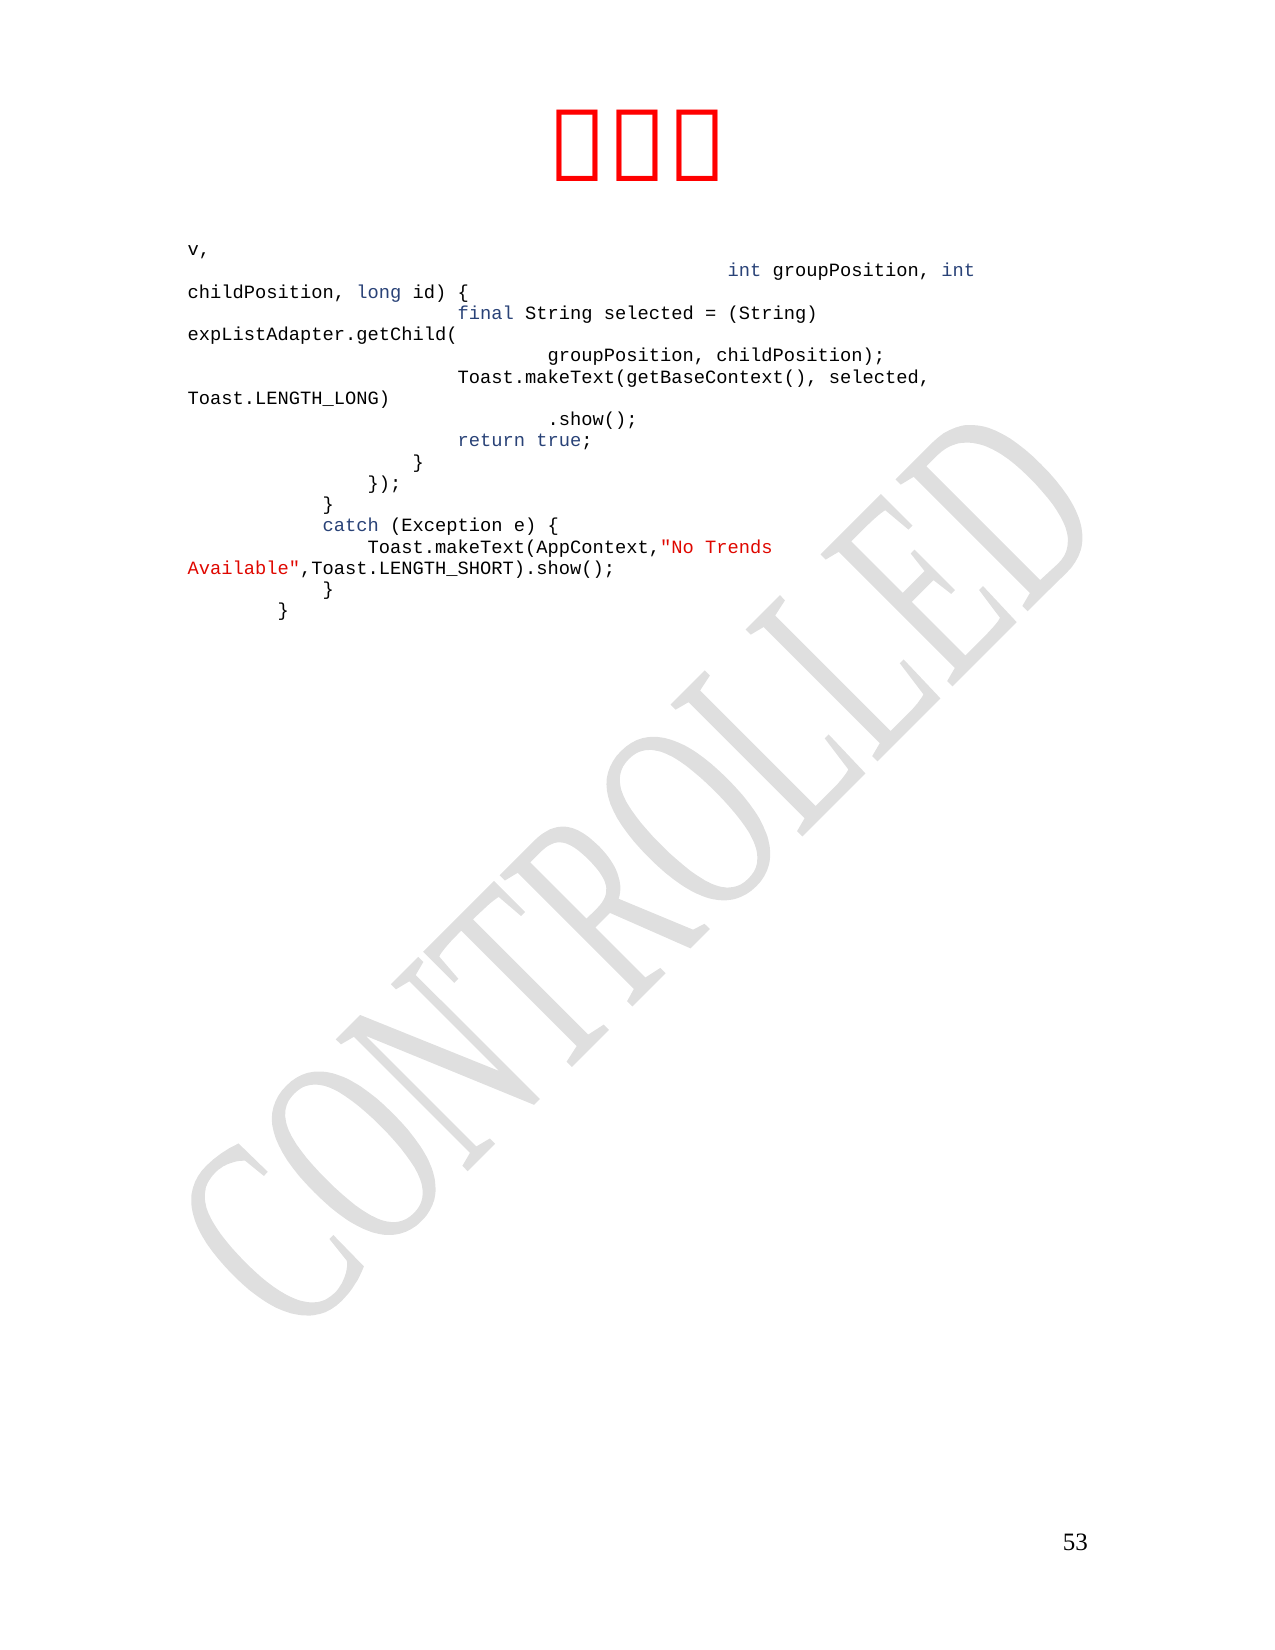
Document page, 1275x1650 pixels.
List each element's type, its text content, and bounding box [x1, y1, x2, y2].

text } [187, 601, 1087, 622]
text int groupPosition, int childPosition, long id) { [187, 261, 1087, 304]
text catch (Exception e) { [187, 516, 1087, 537]
text } [187, 452, 1087, 474]
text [187, 240, 1087, 261]
text final String selected = (String) expListAdapter.getChild( [187, 304, 1087, 346]
text }); [187, 474, 1087, 495]
text .show(); [187, 410, 1087, 431]
text } [187, 495, 1087, 516]
text return true; [187, 431, 1087, 452]
text groupPosition, childPosition); [187, 346, 1087, 367]
text Toast.makeText(getBaseContext(), selected, Toast.LENGTH_LONG) [187, 367, 1087, 410]
text Toast.makeText(AppContext,"No Trends Available",Toast.LENGTH_SHORT).show(); [187, 537, 1087, 580]
text } [187, 580, 1087, 601]
